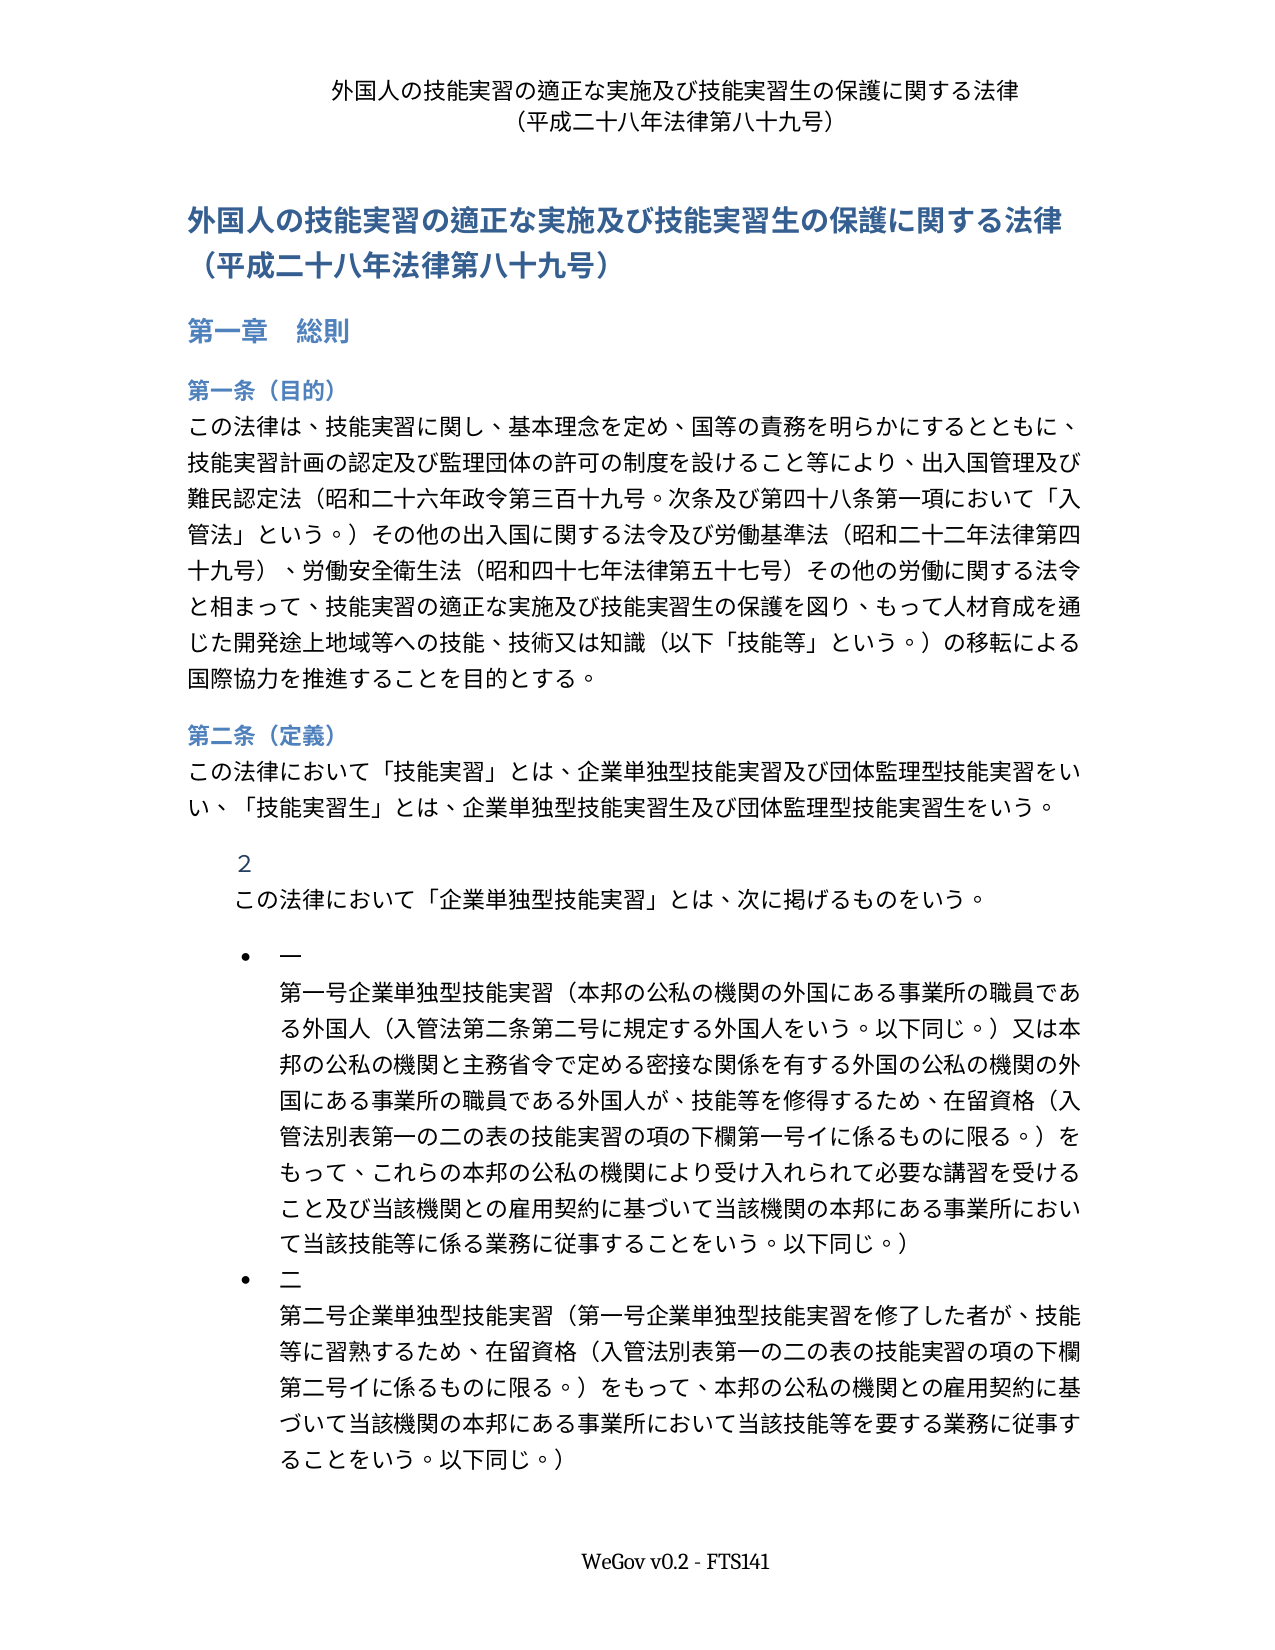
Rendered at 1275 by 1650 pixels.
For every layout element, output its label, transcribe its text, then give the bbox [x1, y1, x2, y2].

subtitle 外国人の技能実習の適正な実施及び技能実習生の保護に関する法律 （平成二十八年法律第八十九号） [187, 200, 1087, 285]
text この法律において「企業単独型技能実習」とは、次に掲げるものをいう。 [233, 884, 1087, 915]
list 二 第二号企業単独型技能実習（第一号企業単独型技能実習を修了した者が、技能等に習熟するため、在留資格（入管法別表第一の二の表の技能実習の項の下欄第二号イに係るものに限る。）をもって、本邦の公私の機関との雇用契約に基づいて当該機関の本邦にある事業所において当該技能等を要する業務に従事することをいう。以下同じ。） [242, 1264, 1087, 1475]
list 一 第一号企業単独型技能実習（本邦の公私の機関の外国にある事業所の職員である外国人（入管法第二条第二号に規定する外国人をいう。以下同じ。）又は本邦の公私の機関と主務省令で定める密接な関係を有する外国の公私の機関の外国にある事業所の職員である外国人が、技能等を修得するため、在留資格（入管法別表第一の二の表の技能実習の項の下欄第一号イに係るものに限る。）をもって、これらの本邦の公私の機関により受け入れられて必要な講習を受けること及び当該機関との雇用契約に基づいて当該機関の本邦にある事業所において当該技能等に係る業務に従事することをいう。以下同じ。） [242, 941, 1087, 1260]
subtitle 第一章 総則 [187, 312, 1087, 349]
subtitle 第一条（目的） [187, 375, 1087, 407]
text この法律は、技能実習に関し、基本理念を定め、国等の責務を明らかにするとともに、技能実習計画の認定及び監理団体の許可の制度を設けること等により、出入国管理及び難民認定法（昭和二十六年政令第三百十九号。次条及び第四十八条第一項において「入管法」という。）その他の出入国に関する法令及び労働基準法（昭和二十二年法律第四十九号）、労働安全衛生法（昭和四十七年法律第五十七号）その他の労働に関する法令と相まって、技能実習の適正な実施及び技能実習生の保護を図り、もって人材育成を通じた開発途上地域等への技能、技術又は知識（以下「技能等」という。）の移転による国際協力を推進することを目的とする。 [187, 411, 1087, 694]
text この法律において「技能実習」とは、企業単独型技能実習及び団体監理型技能実習をいい、「技能実習生」とは、企業単独型技能実習生及び団体監理型技能実習生をいう。 [187, 756, 1087, 823]
subtitle 第二条（定義） [187, 719, 1087, 751]
subtitle ２ [233, 848, 1087, 879]
